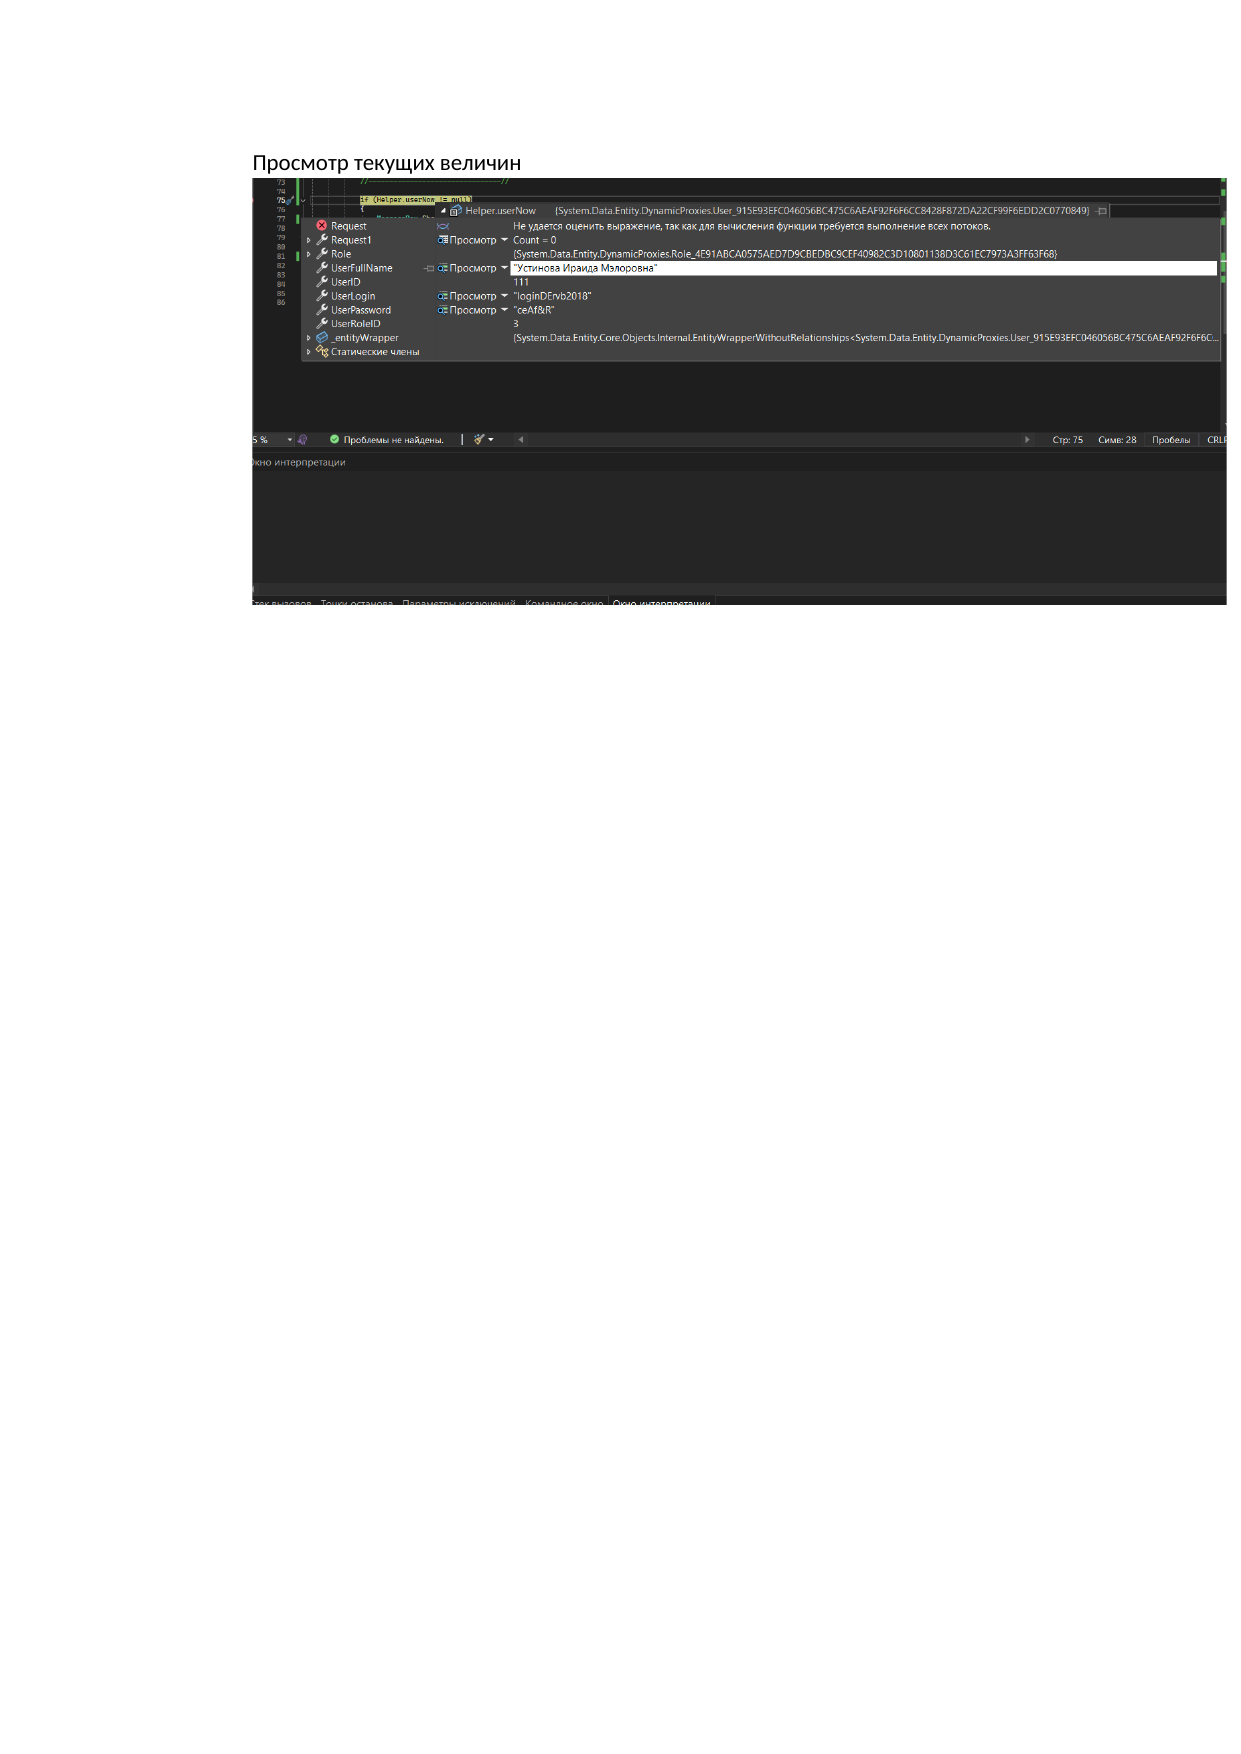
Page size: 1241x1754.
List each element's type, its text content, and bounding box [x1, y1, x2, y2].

list Просмотр текущих величин [252, 148, 1152, 176]
picture [252, 178, 1227, 605]
